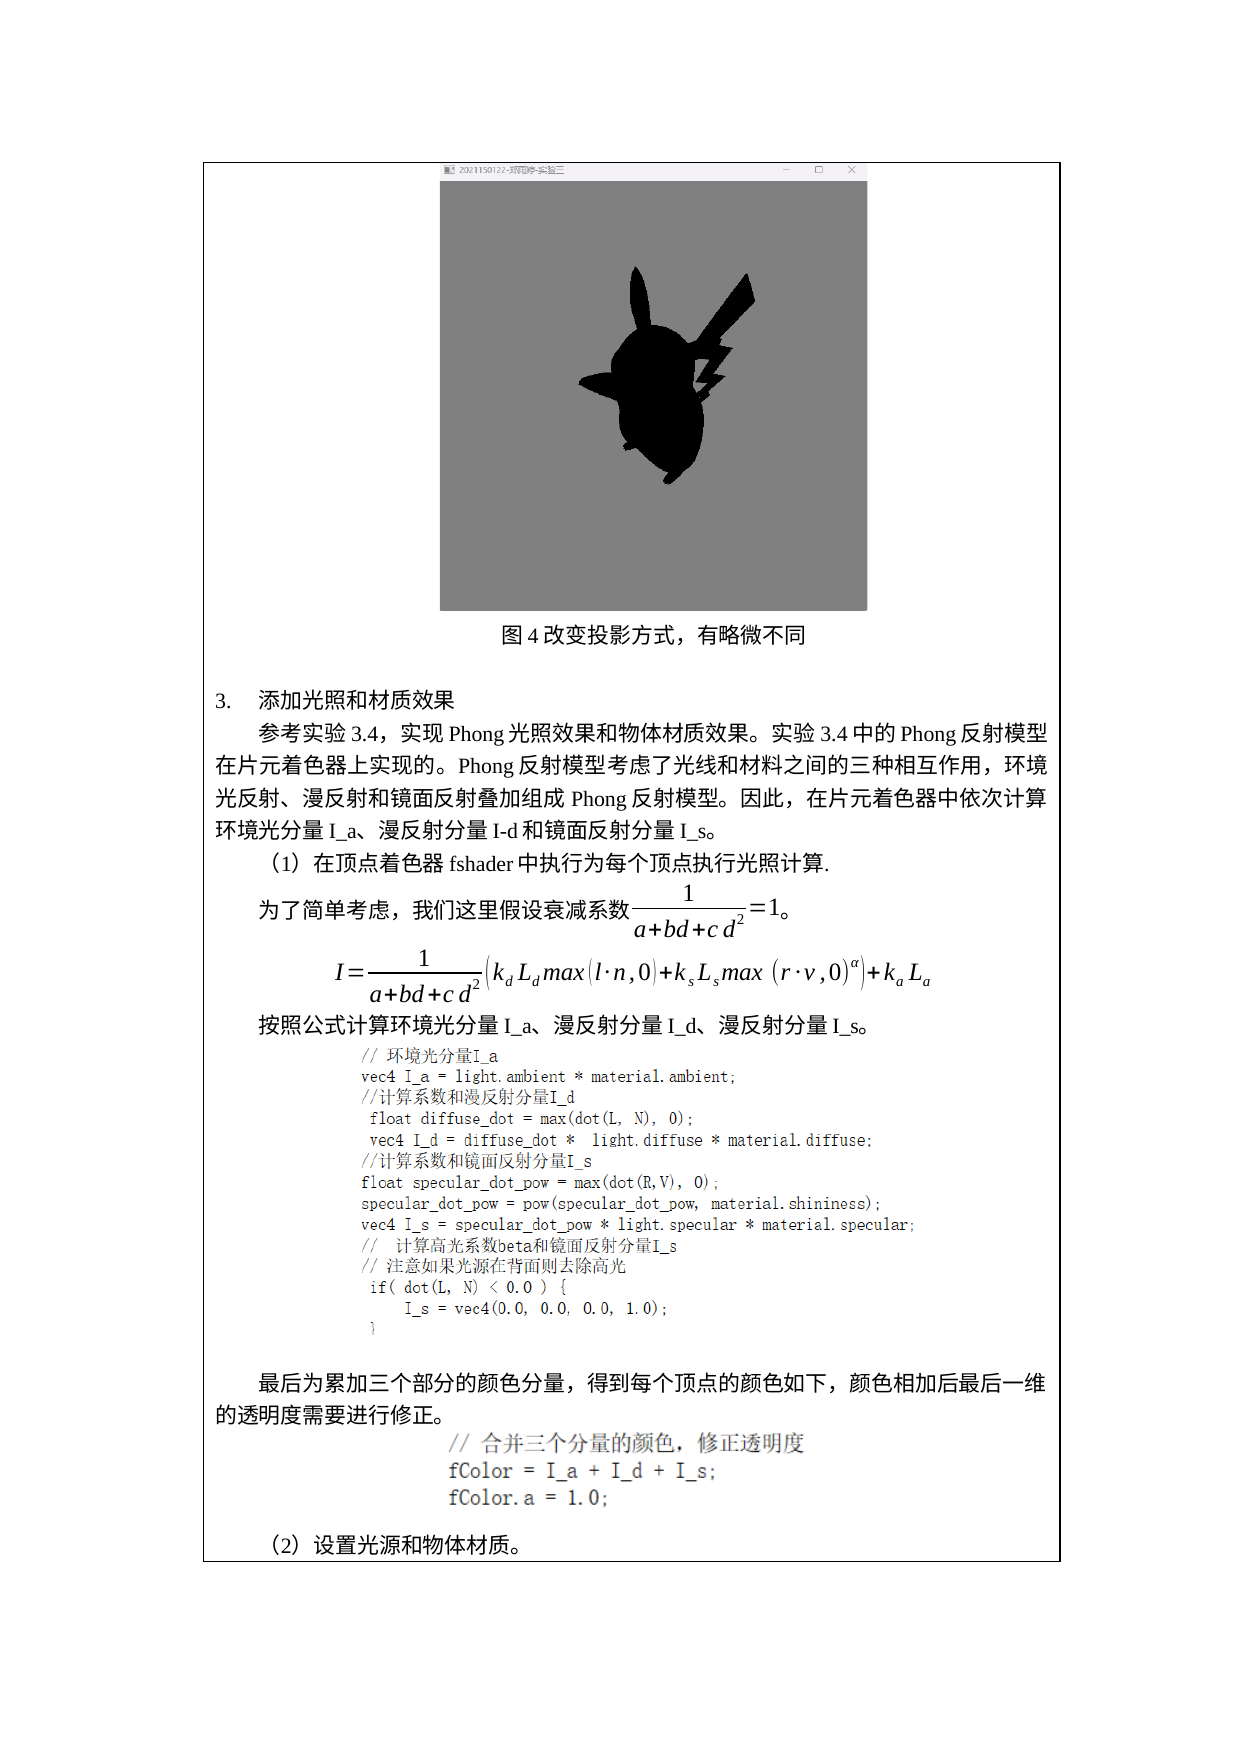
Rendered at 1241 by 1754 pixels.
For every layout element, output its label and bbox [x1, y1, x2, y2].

picture [441, 1430, 866, 1513]
picture [351, 1040, 957, 1335]
picture [439, 163, 868, 611]
table_cell [204, 163, 1059, 1561]
